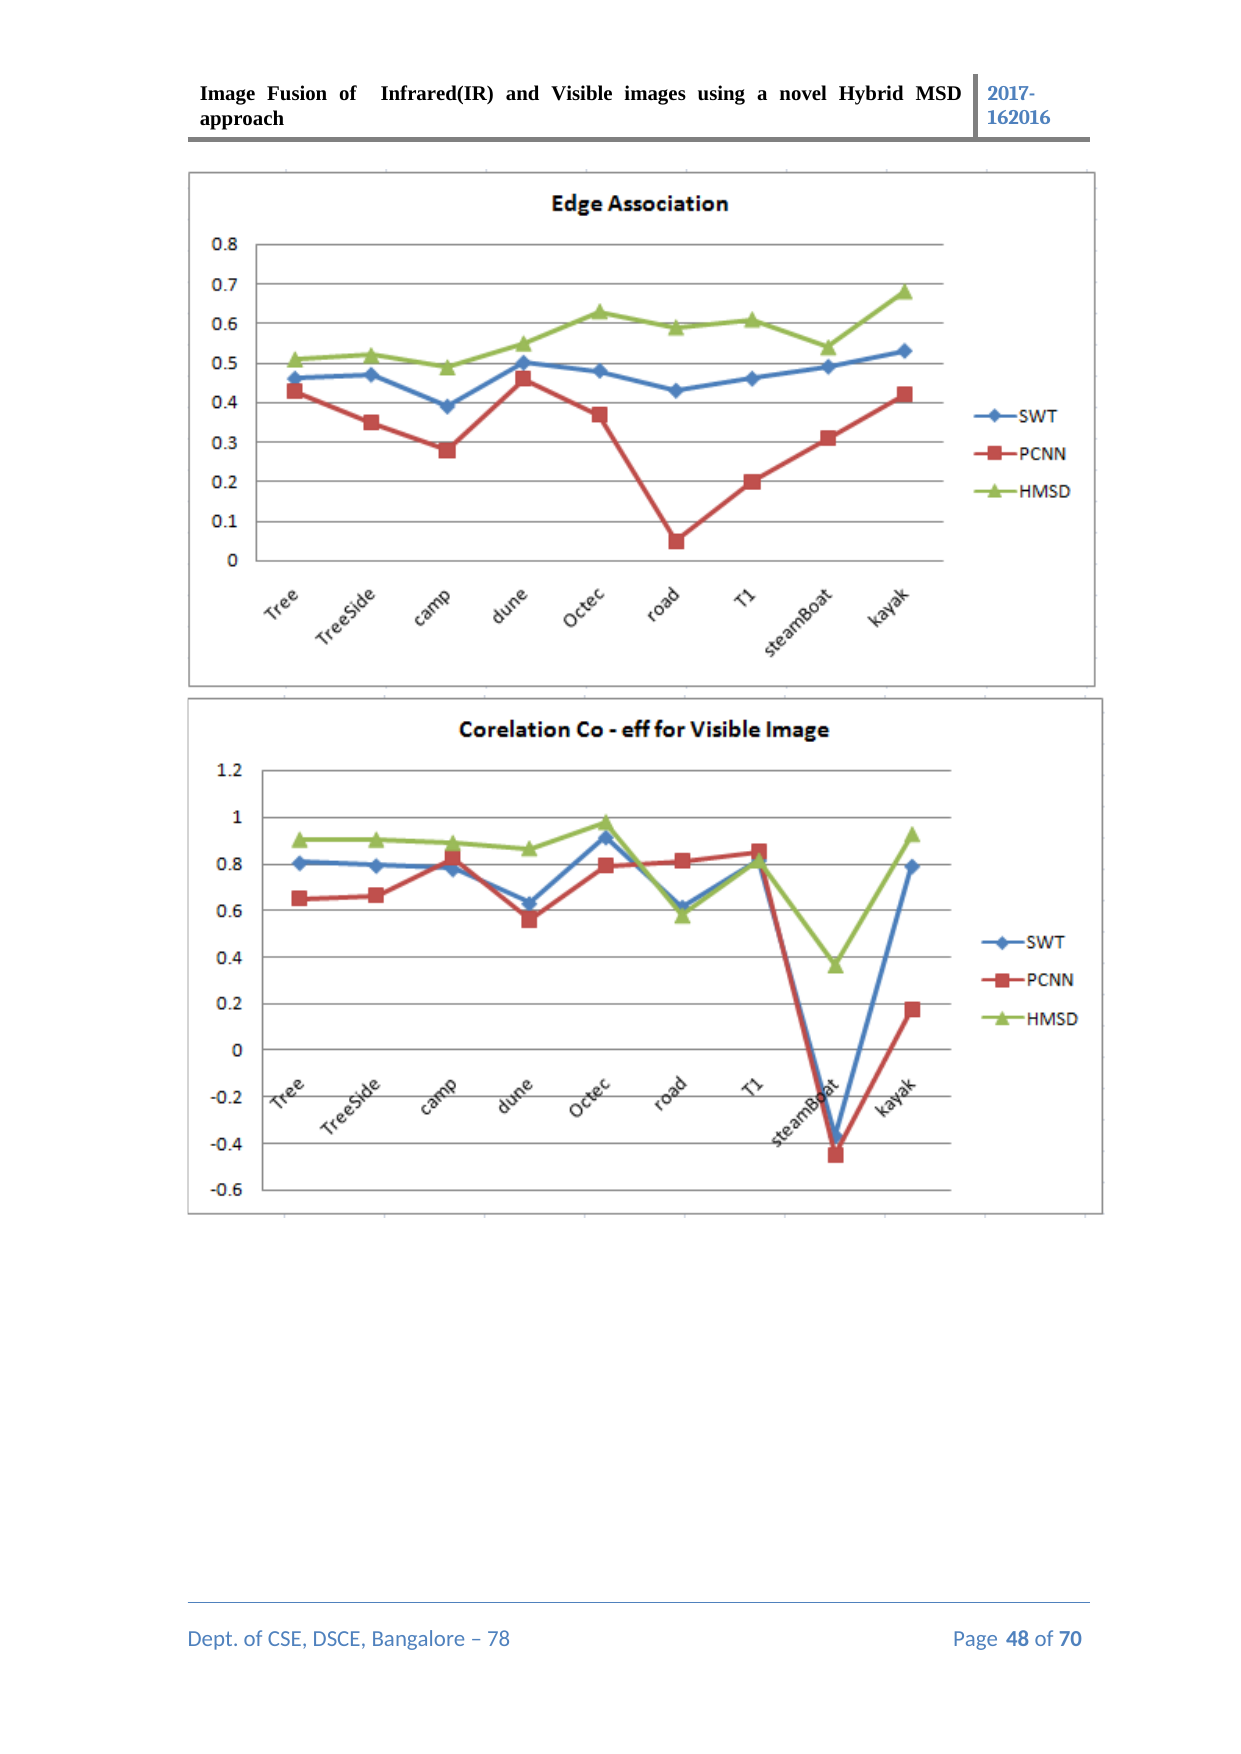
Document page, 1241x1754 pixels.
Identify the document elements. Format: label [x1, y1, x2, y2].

picture [187, 695, 1105, 1218]
picture [187, 169, 1099, 692]
